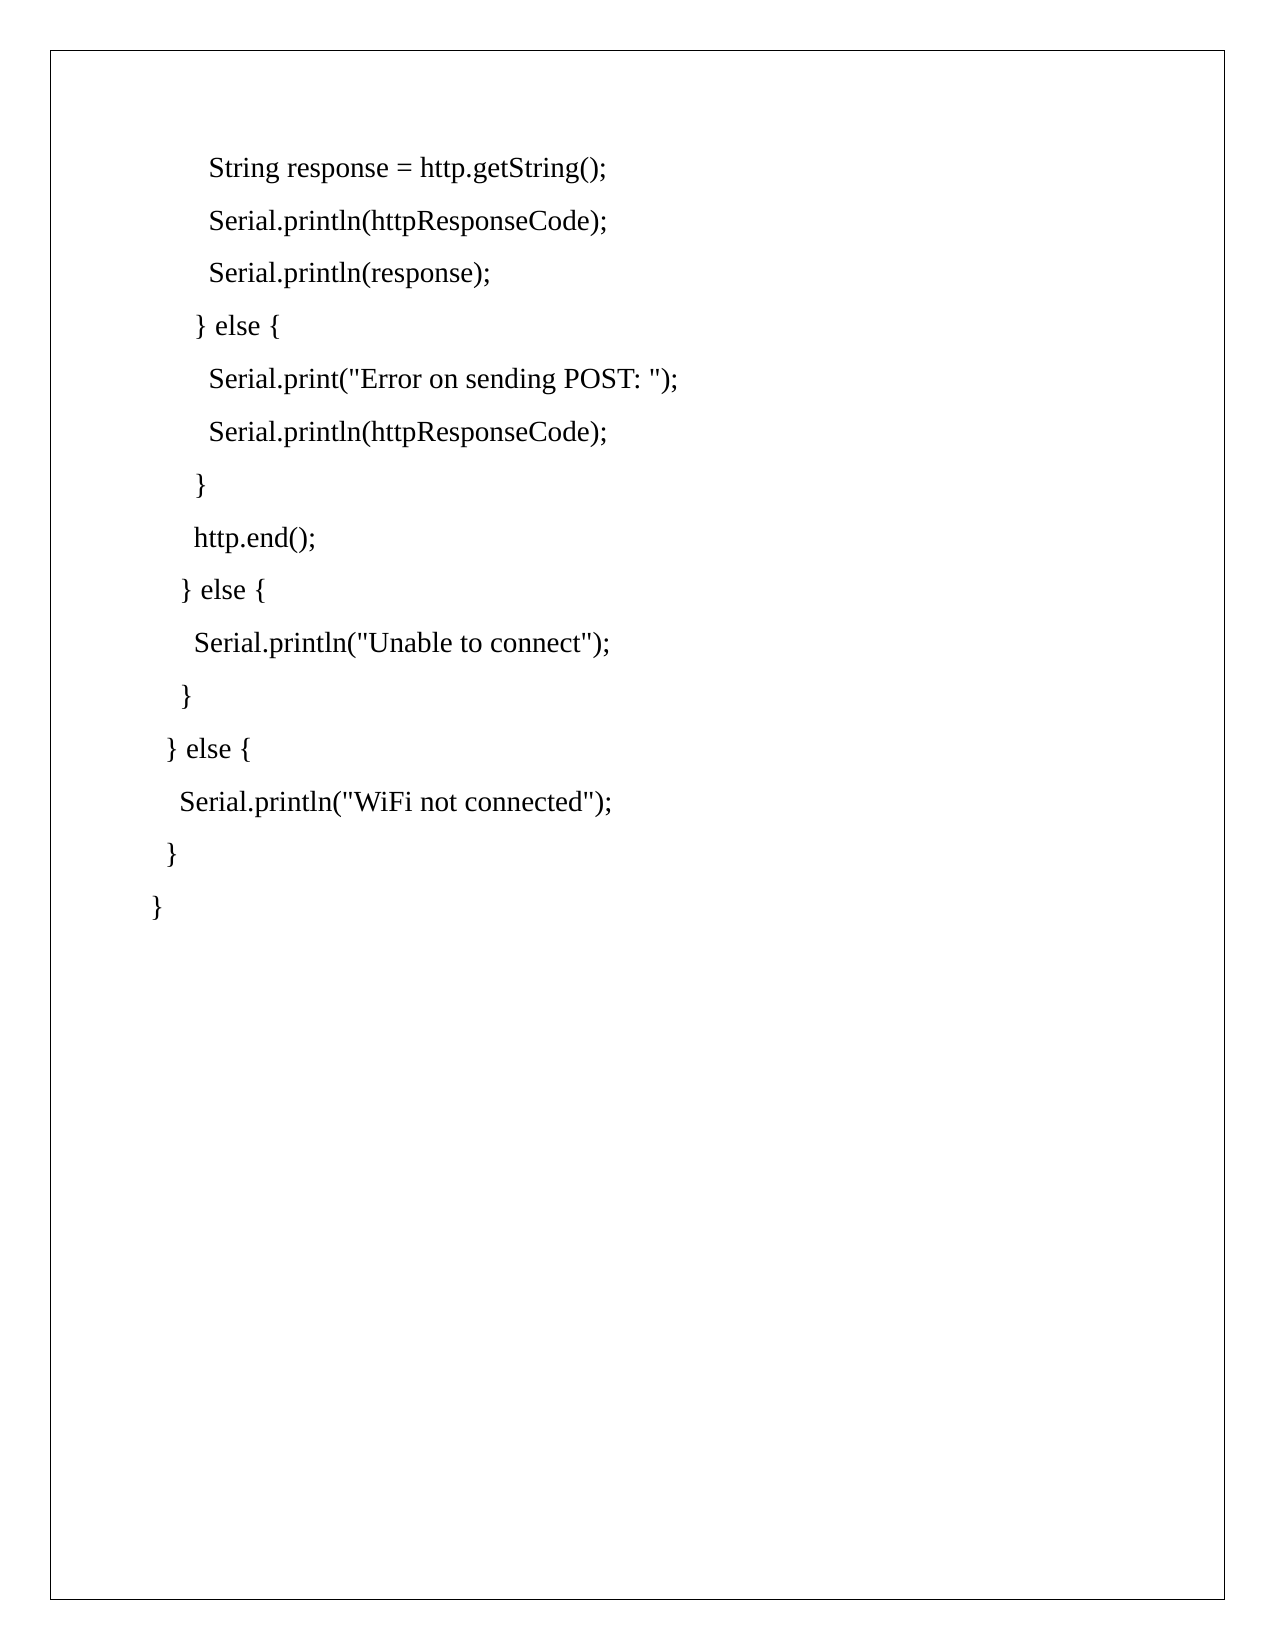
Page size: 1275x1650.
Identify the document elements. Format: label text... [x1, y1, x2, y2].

text Serial.println(response); [150, 256, 1125, 289]
text String response = http.getString(); [150, 150, 1125, 183]
text } else { [150, 308, 1125, 342]
text Serial.println("WiFi not connected"); [150, 784, 1125, 817]
text } else { [150, 572, 1125, 606]
text } [150, 889, 1125, 923]
text Serial.print("Error on sending POST: "); [150, 361, 1125, 395]
text } [150, 467, 1125, 500]
text } [150, 678, 1125, 712]
text http.end(); [150, 520, 1125, 553]
text Serial.println("Unable to connect"); [150, 625, 1125, 659]
text } else { [150, 731, 1125, 764]
text } [150, 837, 1125, 870]
text Serial.println(httpResponseCode); [150, 414, 1125, 448]
text Serial.println(httpResponseCode); [150, 203, 1125, 236]
